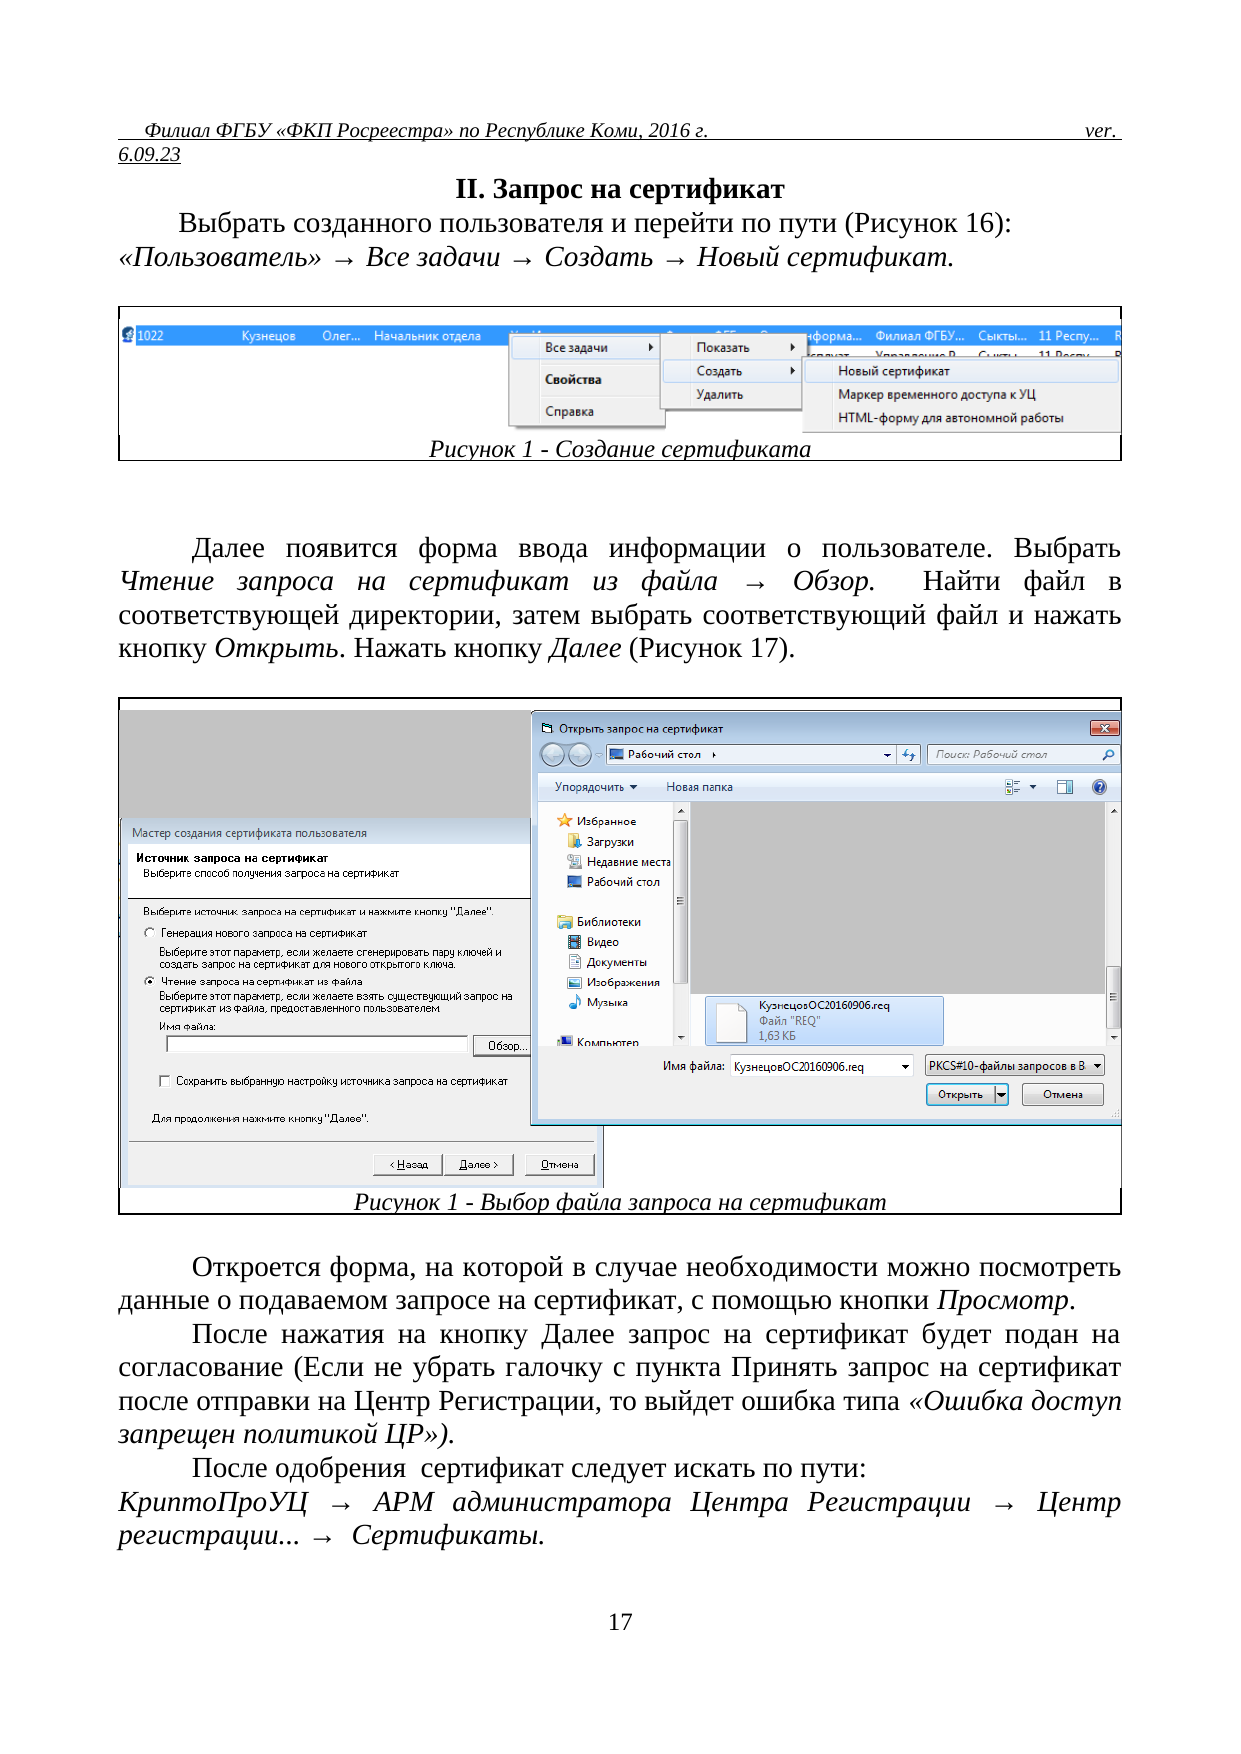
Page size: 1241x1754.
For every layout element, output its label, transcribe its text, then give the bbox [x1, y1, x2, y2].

text После нажатия на кнопку Далее запрос на сертификат будет подан на согласование (Если не убрать галочку с пункта Принять запрос на сертификат после отправки на Центр Регистрации, то выйдет ошибка типа «Ошибка доступ запрещен политикой ЦР»). [118, 1316, 1122, 1450]
text После одобрения сертификат следует искать по пути: [118, 1450, 1122, 1484]
text «Пользователь» → Все задачи → Создать → Новый сертификат. [118, 239, 1122, 272]
picture [119, 319, 1122, 435]
text Далее появится форма ввода информации о пользователе. Выбрать Чтение запроса на сертификат из файла → Обзор. Найти файл в соответствующей директории, затем выбрать соответствующий файл и нажать кнопку Открыть. Нажать кнопку Далее (Рисунок 17). [118, 530, 1122, 664]
text КриптоПроУЦ → АРМ администратора Центра Регистрации → Центр регистрации... → Сертификаты. [118, 1484, 1122, 1551]
text Выбрать созданного пользователя и перейти по пути (Рисунок 16): [118, 205, 1122, 239]
text Откроется форма, на которой в случае необходимости можно посмотреть данные о подаваемом запросе на сертификат, с помощью кнопки Просмотр. [118, 1249, 1122, 1316]
picture [119, 710, 1122, 1188]
text II. Запрос на сертификат [118, 172, 1122, 205]
